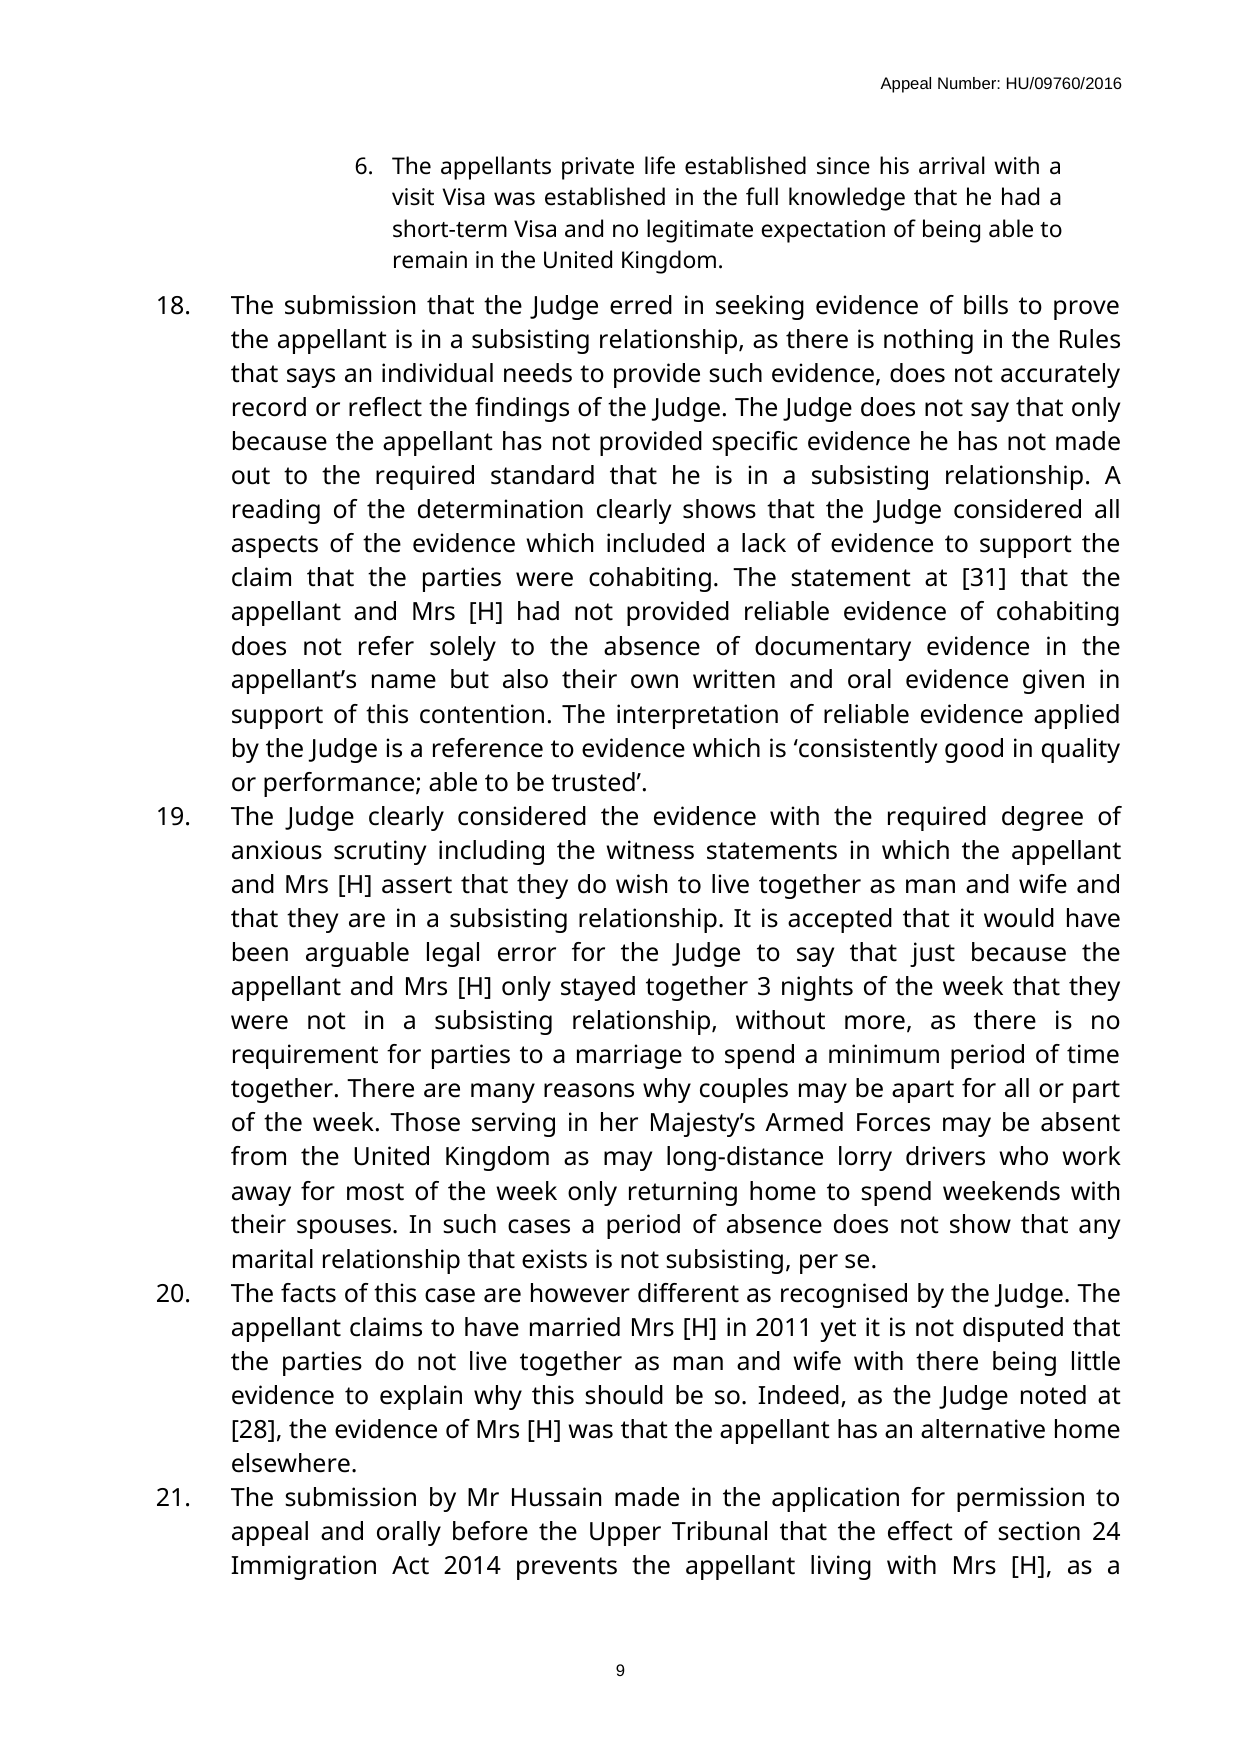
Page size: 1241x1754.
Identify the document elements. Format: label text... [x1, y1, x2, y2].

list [156, 1480, 1122, 1582]
list The Judge clearly considered the evidence with the required degree of anxious scrutiny including the witness statements in which the appellant and Mrs [H] assert that they do wish to live together as man and wife and that they are in a subsisting relationship. It is accepted that it would have been arguable legal error for the Judge to say that just because the appellant and Mrs [H] only stayed together 3 nights of the week that they were not in a subsisting relationship, without more, as there is no requirement for parties to a marriage to spend a minimum period of time together. There are many reasons why couples may be apart for all or part of the week. Those serving in her Majesty’s Armed Forces may be absent from the United Kingdom as may long-distance lorry drivers who work away for most of the week only returning home to spend weekends with their spouses. In such cases a period of absence does not show that any marital relationship that exists is not subsisting, per se. [156, 798, 1122, 1275]
list The facts of this case are however different as recognised by the Judge. The appellant claims to have married Mrs [H] in 2011 yet it is not disputed that the parties do not live together as man and wife with there being little evidence to explain why this should be so. Indeed, as the Judge noted at [28], the evidence of Mrs [H] was that the appellant has an alternative home elsewhere. [156, 1275, 1122, 1480]
list The submission that the Judge erred in seeking evidence of bills to prove the appellant is in a subsisting relationship, as there is nothing in the Rules that says an individual needs to provide such evidence, does not accurately record or reflect the findings of the Judge. The Judge does not say that only because the appellant has not provided specific evidence he has not made out to the required standard that he is in a subsisting relationship. A reading of the determination clearly shows that the Judge considered all aspects of the evidence which included a lack of evidence to support the claim that the parties were cohabiting. The statement at [31] that the appellant and Mrs [H] had not provided reliable evidence of cohabiting does not refer solely to the absence of documentary evidence in the appellant’s name but also their own written and oral evidence given in support of this contention. The interpretation of reliable evidence applied by the Judge is a reference to evidence which is ‘consistently good in quality or performance; able to be trusted’. [156, 287, 1122, 798]
list The appellants private life established since his arrival with a visit Visa was established in the full knowledge that he had a short-term Visa and no legitimate expectation of being able to remain in the United Kingdom. [354, 150, 1063, 275]
